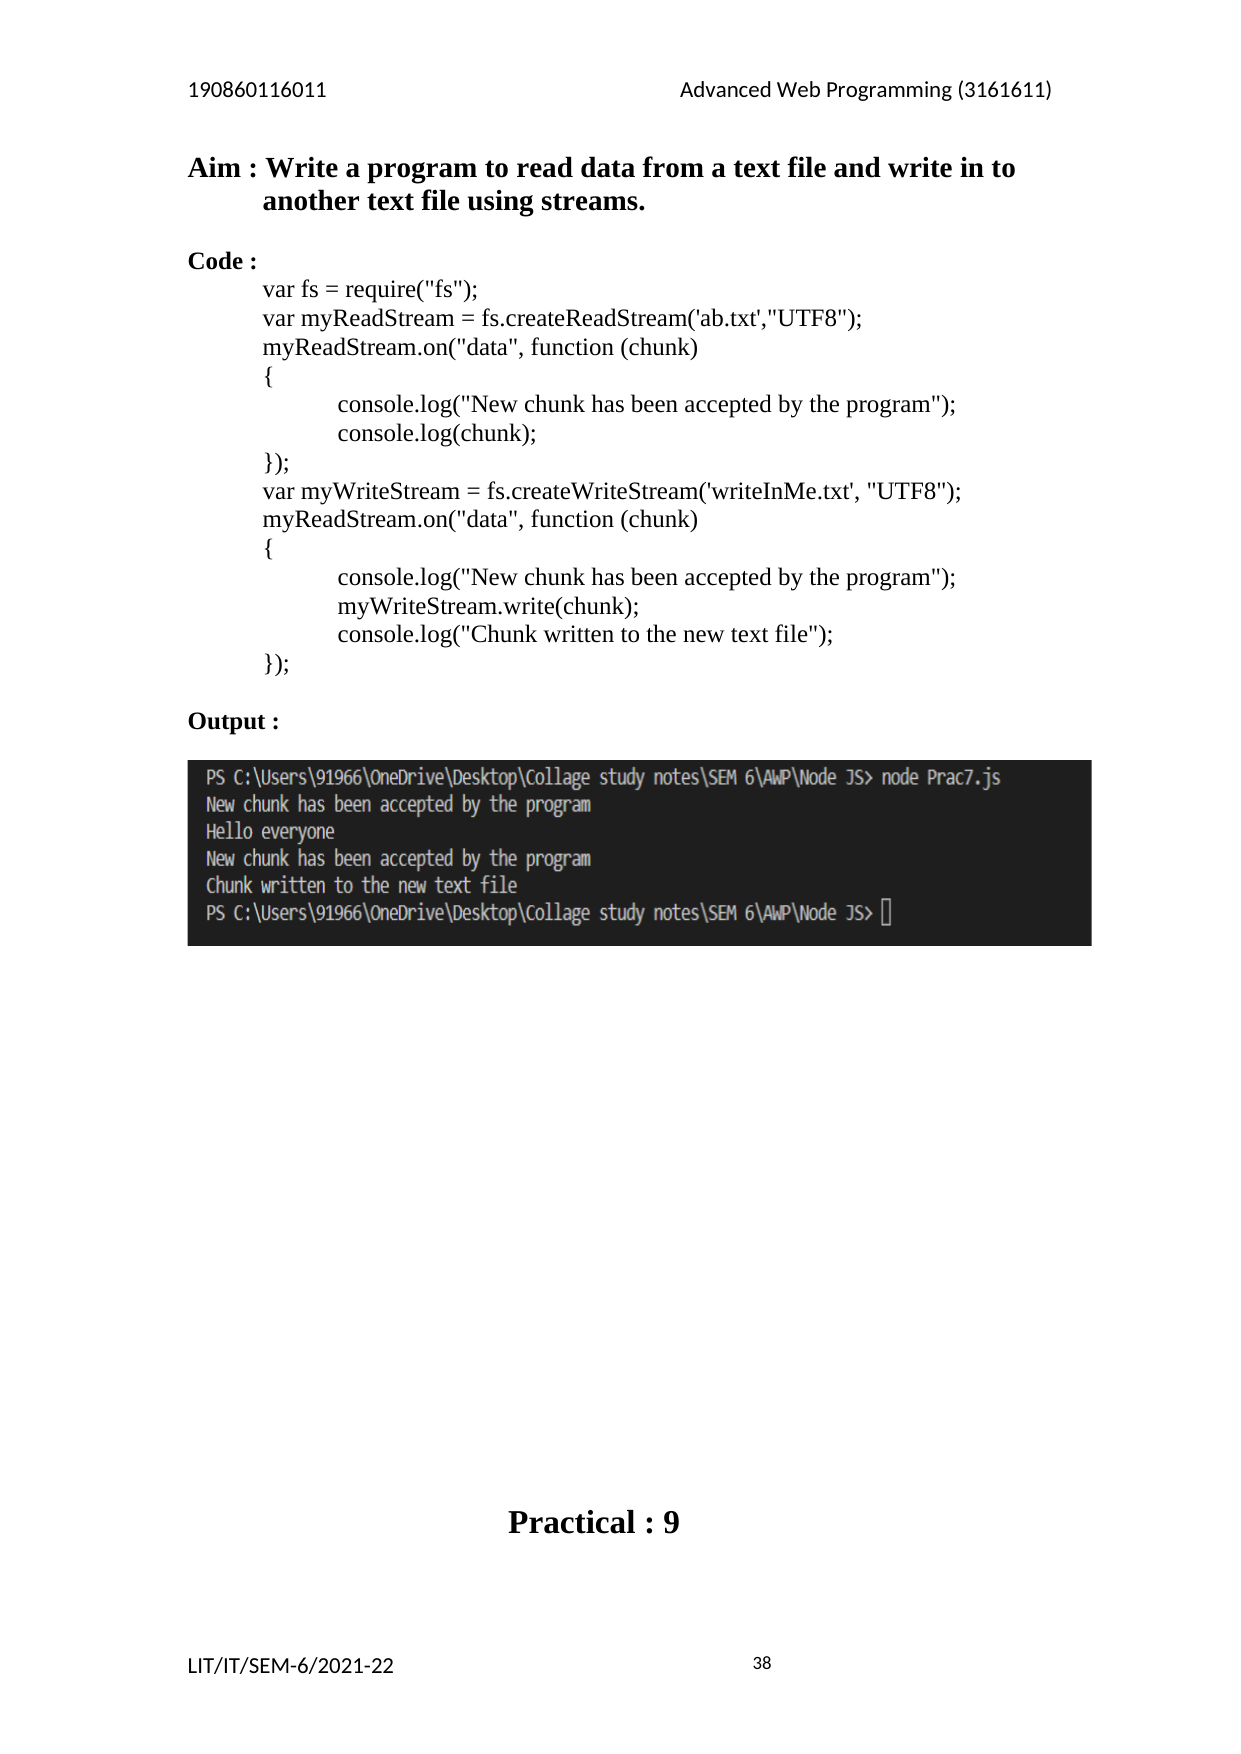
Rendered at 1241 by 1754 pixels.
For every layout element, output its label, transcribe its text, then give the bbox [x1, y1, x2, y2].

text { [187, 361, 1053, 389]
picture [187, 760, 1092, 946]
text myReadStream.on("data", function (chunk) [187, 504, 1053, 533]
text console.log("New chunk has been accepted by the program"); [262, 389, 1053, 418]
text console.log("New chunk has been accepted by the program"); [262, 562, 1053, 591]
text Code : [187, 246, 1053, 274]
text myWriteStream.write(chunk); [187, 591, 1053, 619]
text { [187, 533, 1053, 562]
text var myWriteStream = fs.createWriteStream('writeInMe.txt', "UTF8"); [187, 476, 1053, 504]
text }); [187, 648, 1053, 677]
text console.log("Chunk written to the new text file"); [187, 619, 1053, 648]
text Practical : 9 [337, 1502, 1053, 1540]
text Output : [187, 706, 1053, 734]
text var myReadStream = fs.createReadStream('ab.txt',"UTF8"); [187, 303, 1053, 332]
text console.log(chunk); [187, 418, 1053, 447]
text Aim : Write a program to read data from a text file and write in to another text file using streams. [187, 150, 1053, 217]
text }); [187, 447, 1053, 476]
text var fs = require("fs"); [187, 274, 1053, 303]
text myReadStream.on("data", function (chunk) [187, 332, 1053, 361]
